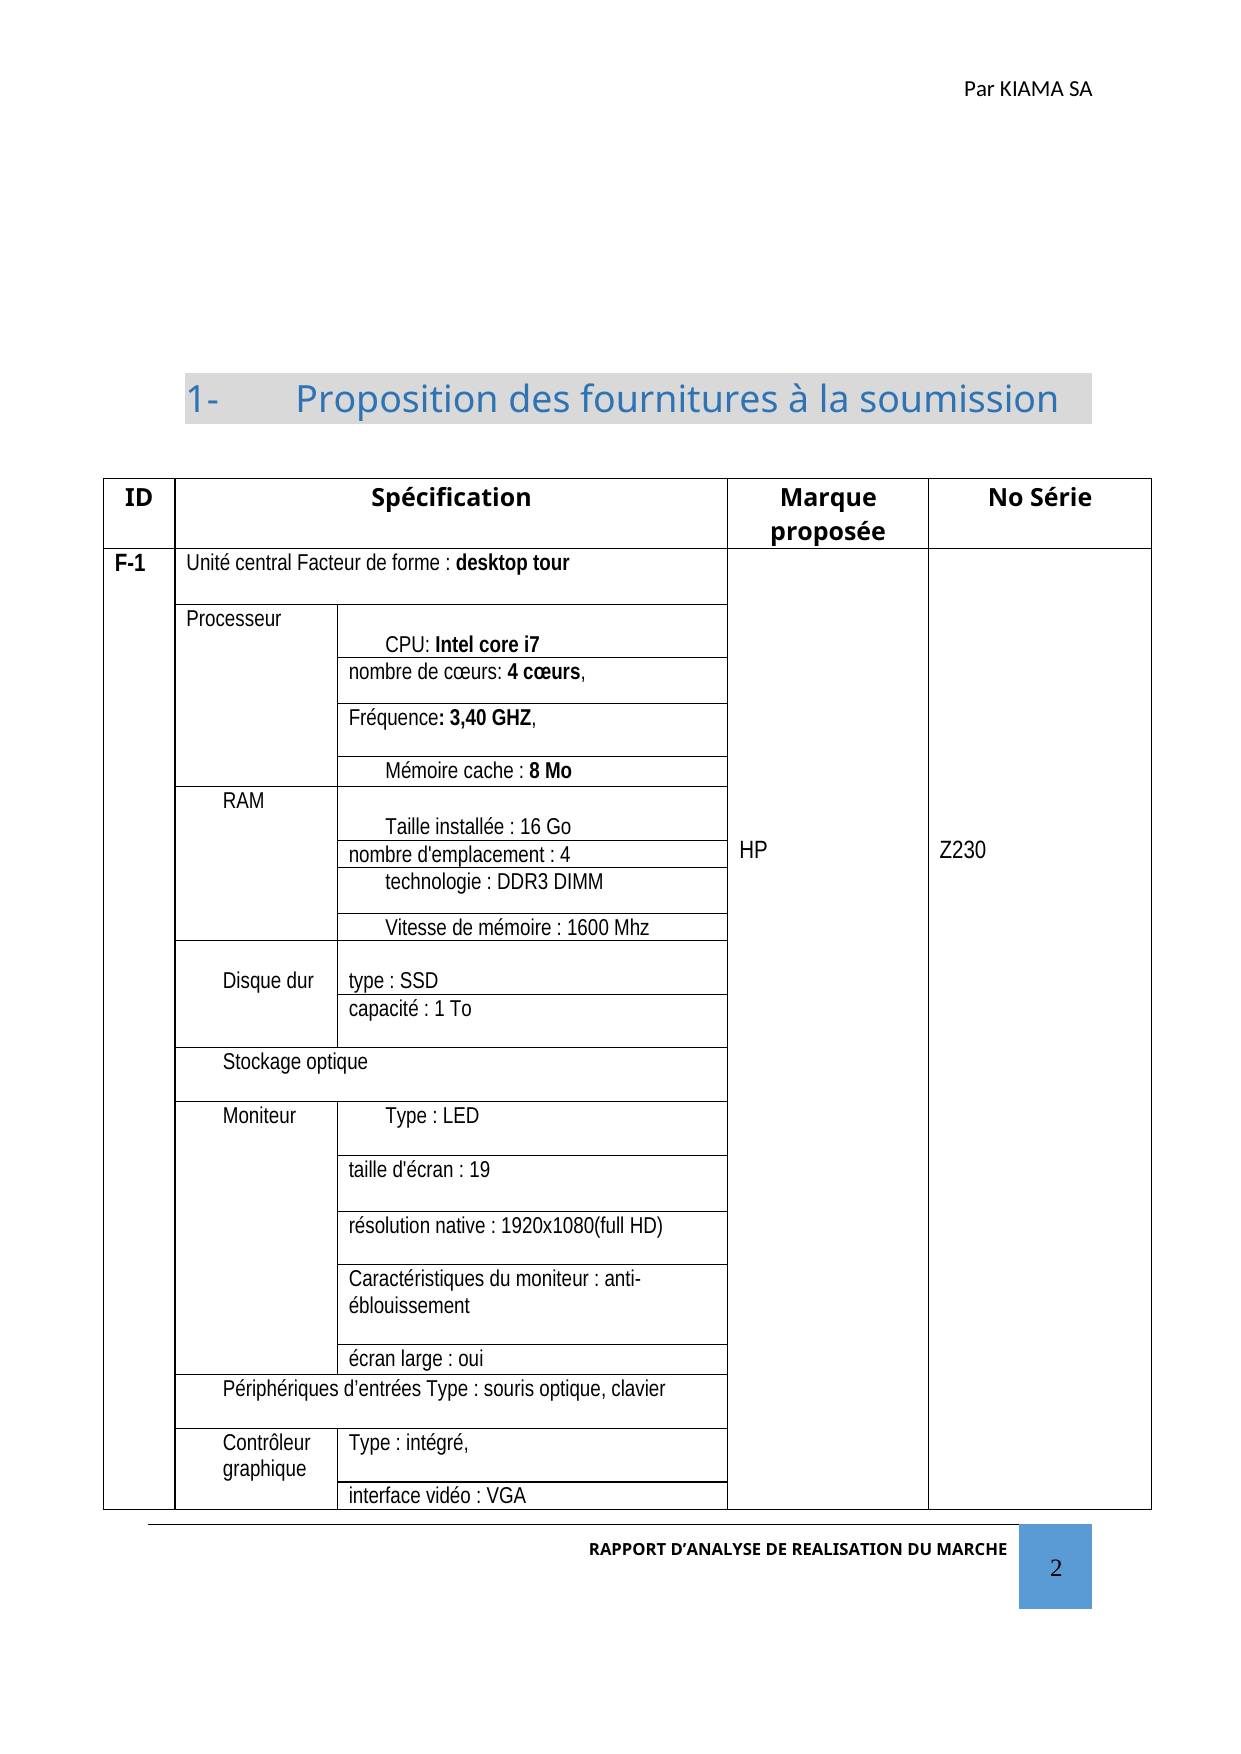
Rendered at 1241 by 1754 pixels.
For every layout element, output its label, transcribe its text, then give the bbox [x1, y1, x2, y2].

table_cell Z230 [929, 549, 1151, 1509]
table_cell Moniteur [176, 1102, 337, 1374]
subtitle Proposition des fournitures à la soumission [185, 373, 1092, 424]
table_cell F-1 [104, 549, 174, 1509]
table_header No Série [929, 479, 1151, 547]
table_cell Caractéristiques du moniteur : anti-éblouissement [338, 1265, 727, 1344]
table_cell CPU: Intel core i7 [338, 605, 727, 657]
table_cell Type : intégré, [338, 1429, 727, 1481]
table_cell type : SSD [338, 941, 727, 993]
table_cell Mémoire cache : 8 Mo [338, 757, 727, 786]
table_cell Périphériques d’entrées Type : souris optique, clavier [176, 1375, 727, 1428]
table_cell Processeur [176, 605, 337, 786]
table_cell Disque dur [176, 941, 337, 1047]
table_cell Type : LED [338, 1102, 727, 1155]
table_cell Contrôleur graphique [176, 1429, 337, 1509]
table_cell technologie : DDR3 DIMM [338, 868, 727, 912]
table_header Spécification [176, 479, 727, 547]
table_cell HP [728, 549, 928, 1509]
table_cell Unité central Facteur de forme : desktop tour [176, 549, 727, 603]
table_cell interface vidéo : VGA [338, 1483, 727, 1509]
table_cell résolution native : 1920x1080(full HD) [338, 1212, 727, 1264]
table_cell RAM [176, 787, 337, 940]
table_cell Taille installée : 16 Go [338, 787, 727, 840]
table_cell nombre d'emplacement : 4 [338, 841, 727, 867]
table_cell Vitesse de mémoire : 1600 Mhz [338, 914, 727, 940]
table_cell taille d'écran : 19 [338, 1156, 727, 1211]
table_cell capacité : 1 To [338, 995, 727, 1047]
table_cell écran large : oui [338, 1345, 727, 1374]
table_header ID [104, 479, 174, 547]
table_cell nombre de cœurs: 4 cœurs, [338, 658, 727, 702]
table_cell Fréquence: 3,40 GHZ, [338, 704, 727, 756]
table_header Marque proposée [728, 479, 928, 547]
table_cell Stockage optique [176, 1048, 727, 1101]
